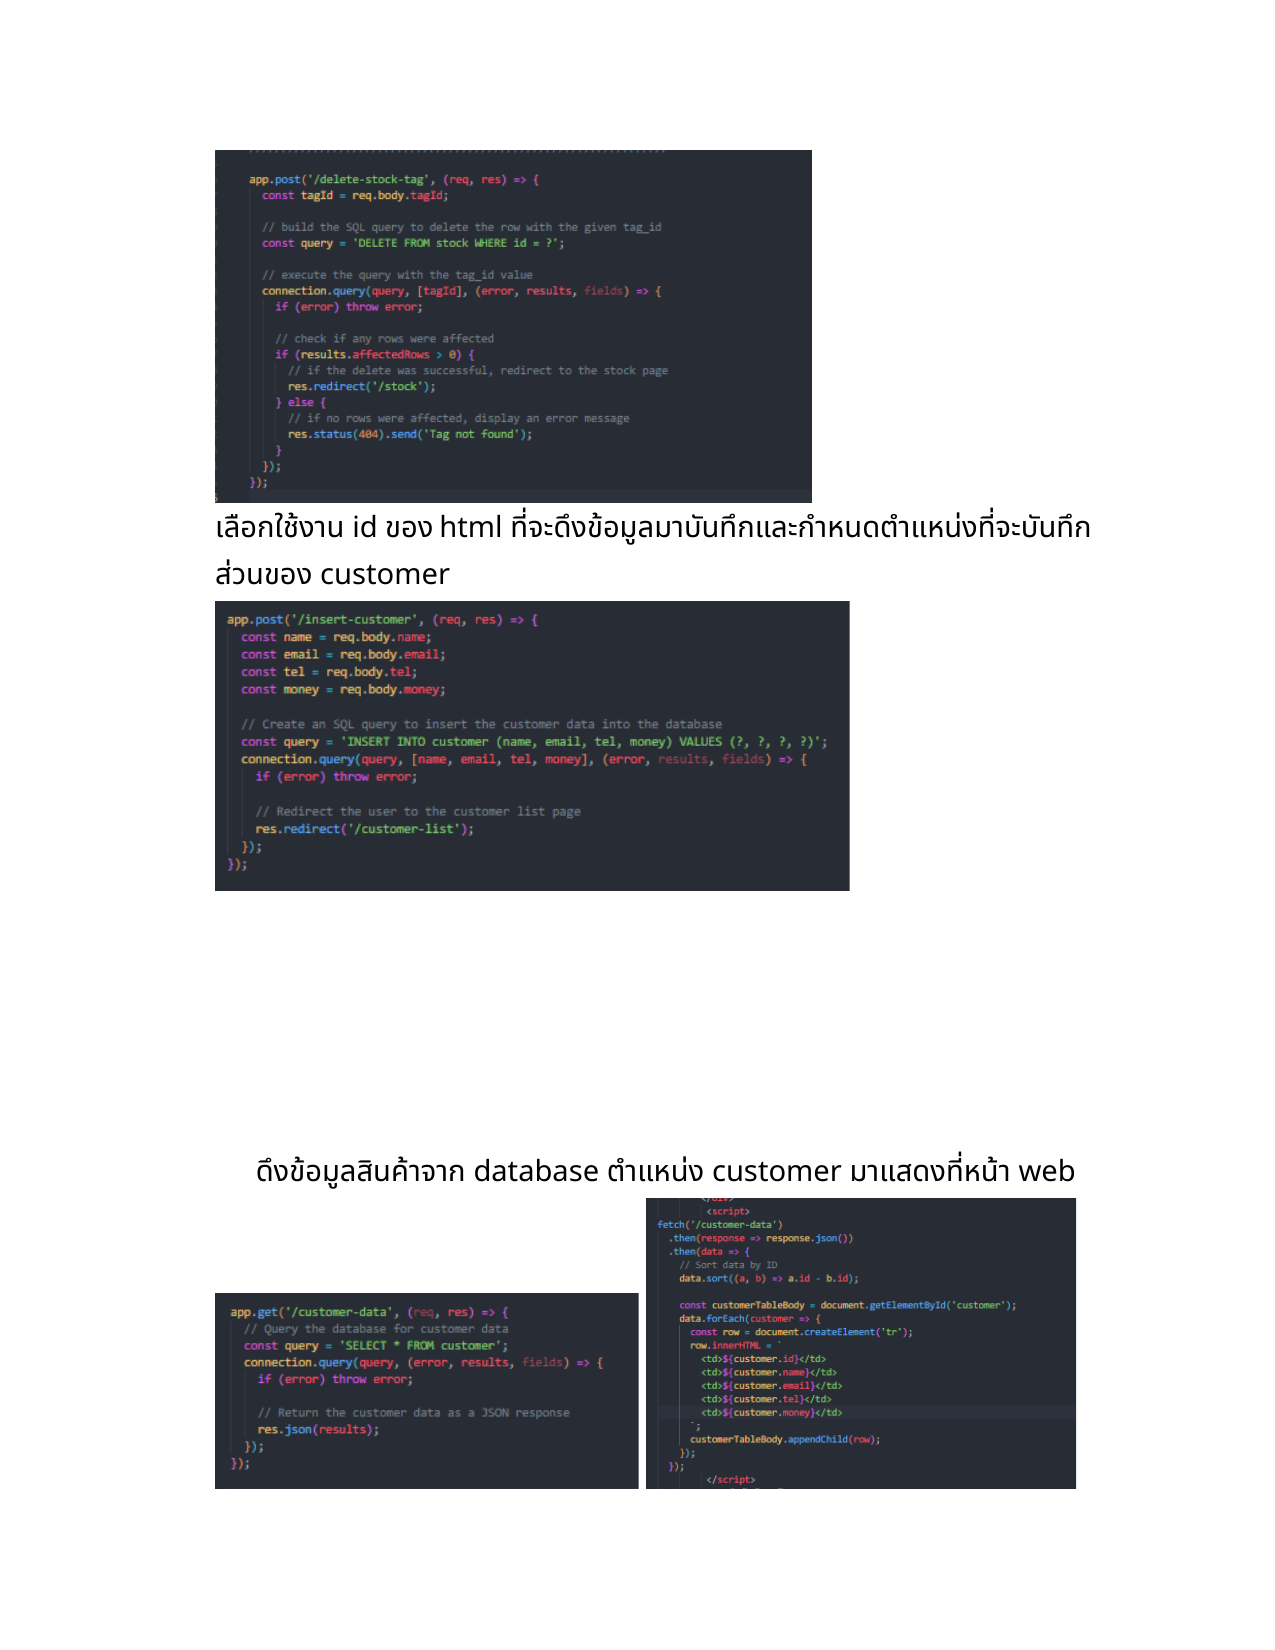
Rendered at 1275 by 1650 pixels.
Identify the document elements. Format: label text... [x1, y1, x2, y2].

picture [215, 1293, 639, 1489]
picture [215, 150, 812, 503]
picture [646, 1198, 1077, 1489]
text เลือกใช้งาน id ของhtml ที่จะดึงข้อมูลมาบันทึกและกำหนดตำแหน่งที่จะบันทึก ส่วนของ customer [215, 506, 1125, 598]
picture [215, 601, 850, 891]
text ดึงข้อมูลสินค้าจาก database ตำแหน่ง customer มาแสดงที่หน้า web [187, 1151, 1125, 1195]
